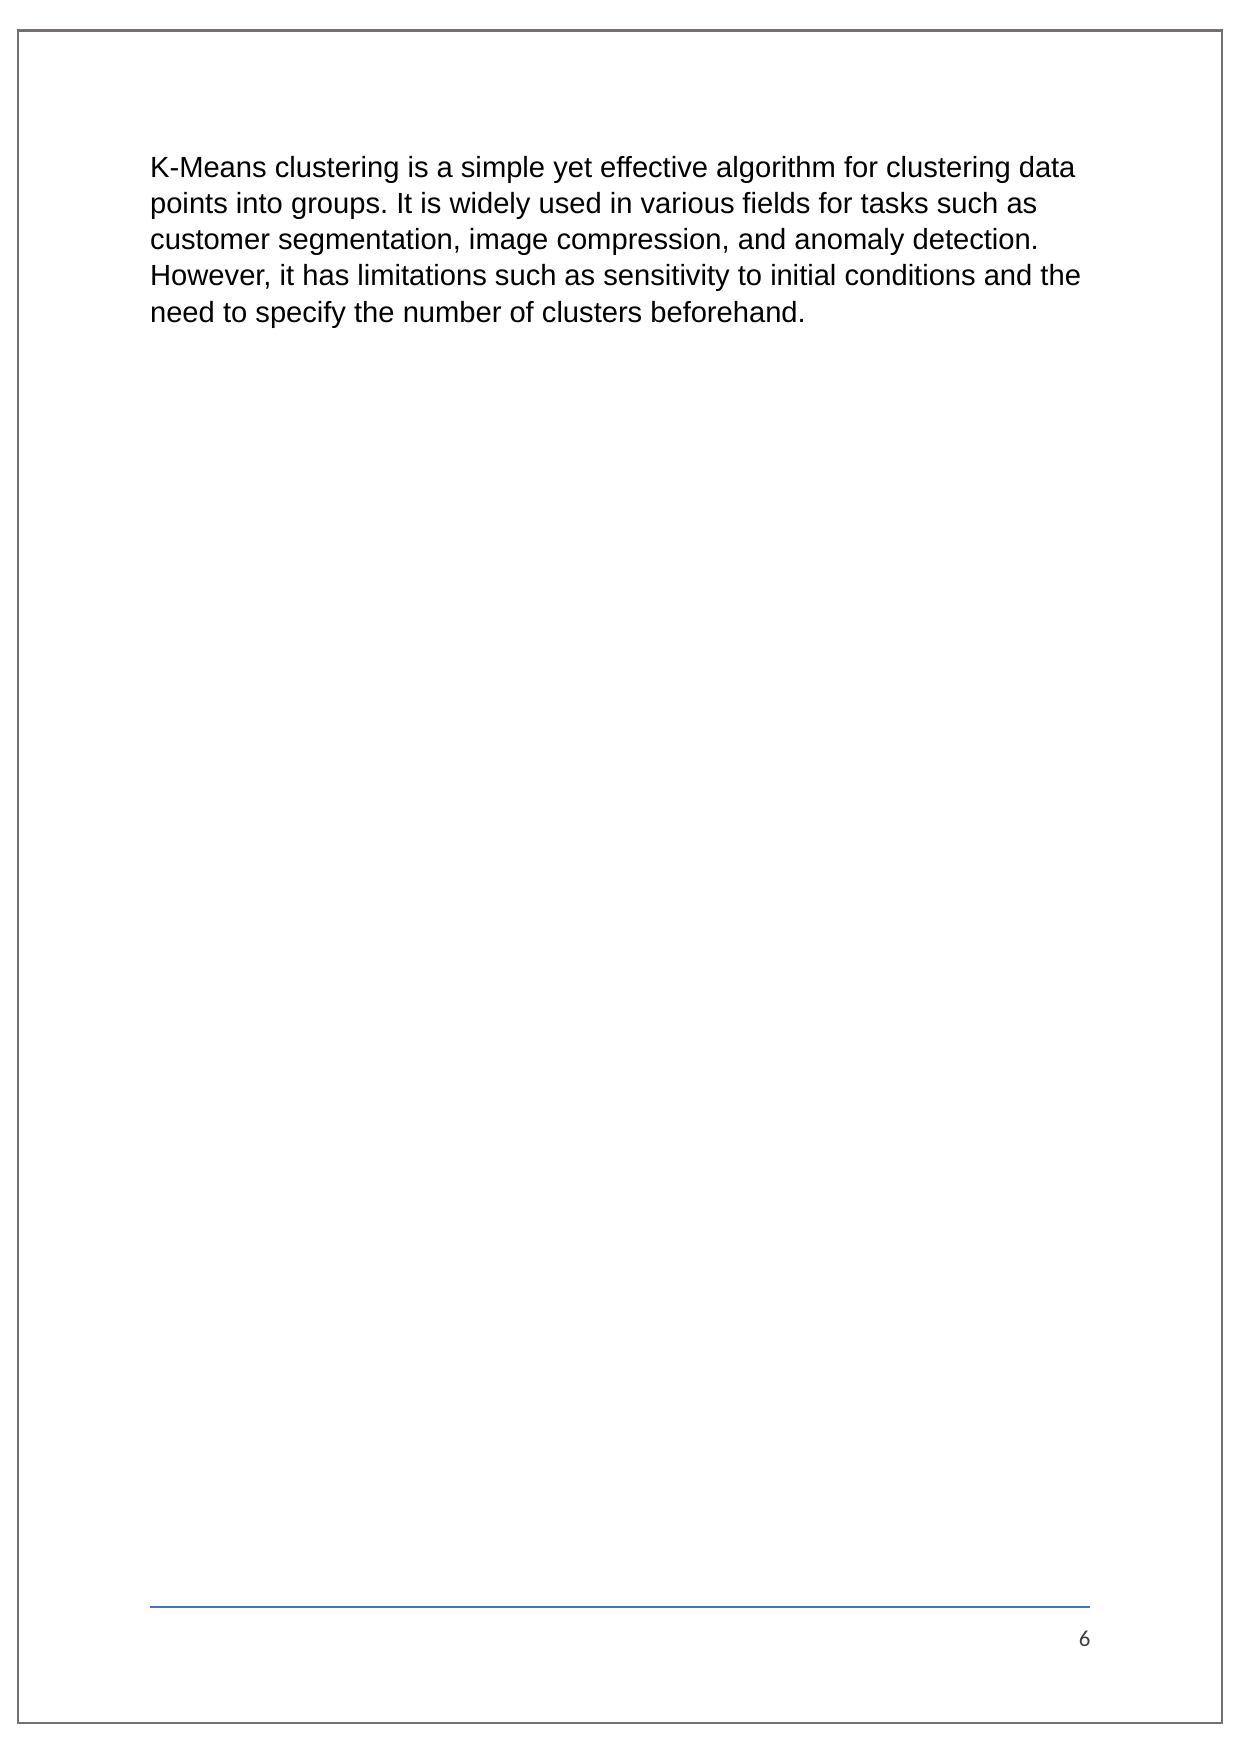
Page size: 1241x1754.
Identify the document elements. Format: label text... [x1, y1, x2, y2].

text K-Means clustering is a simple yet effective algorithm for clustering data points into groups. It is widely used in various fields for tasks such as customer segmentation, image compression, and anomaly detection. However, it has limitations such as sensitivity to initial conditions and the need to specify the number of clusters beforehand. [150, 150, 1090, 328]
